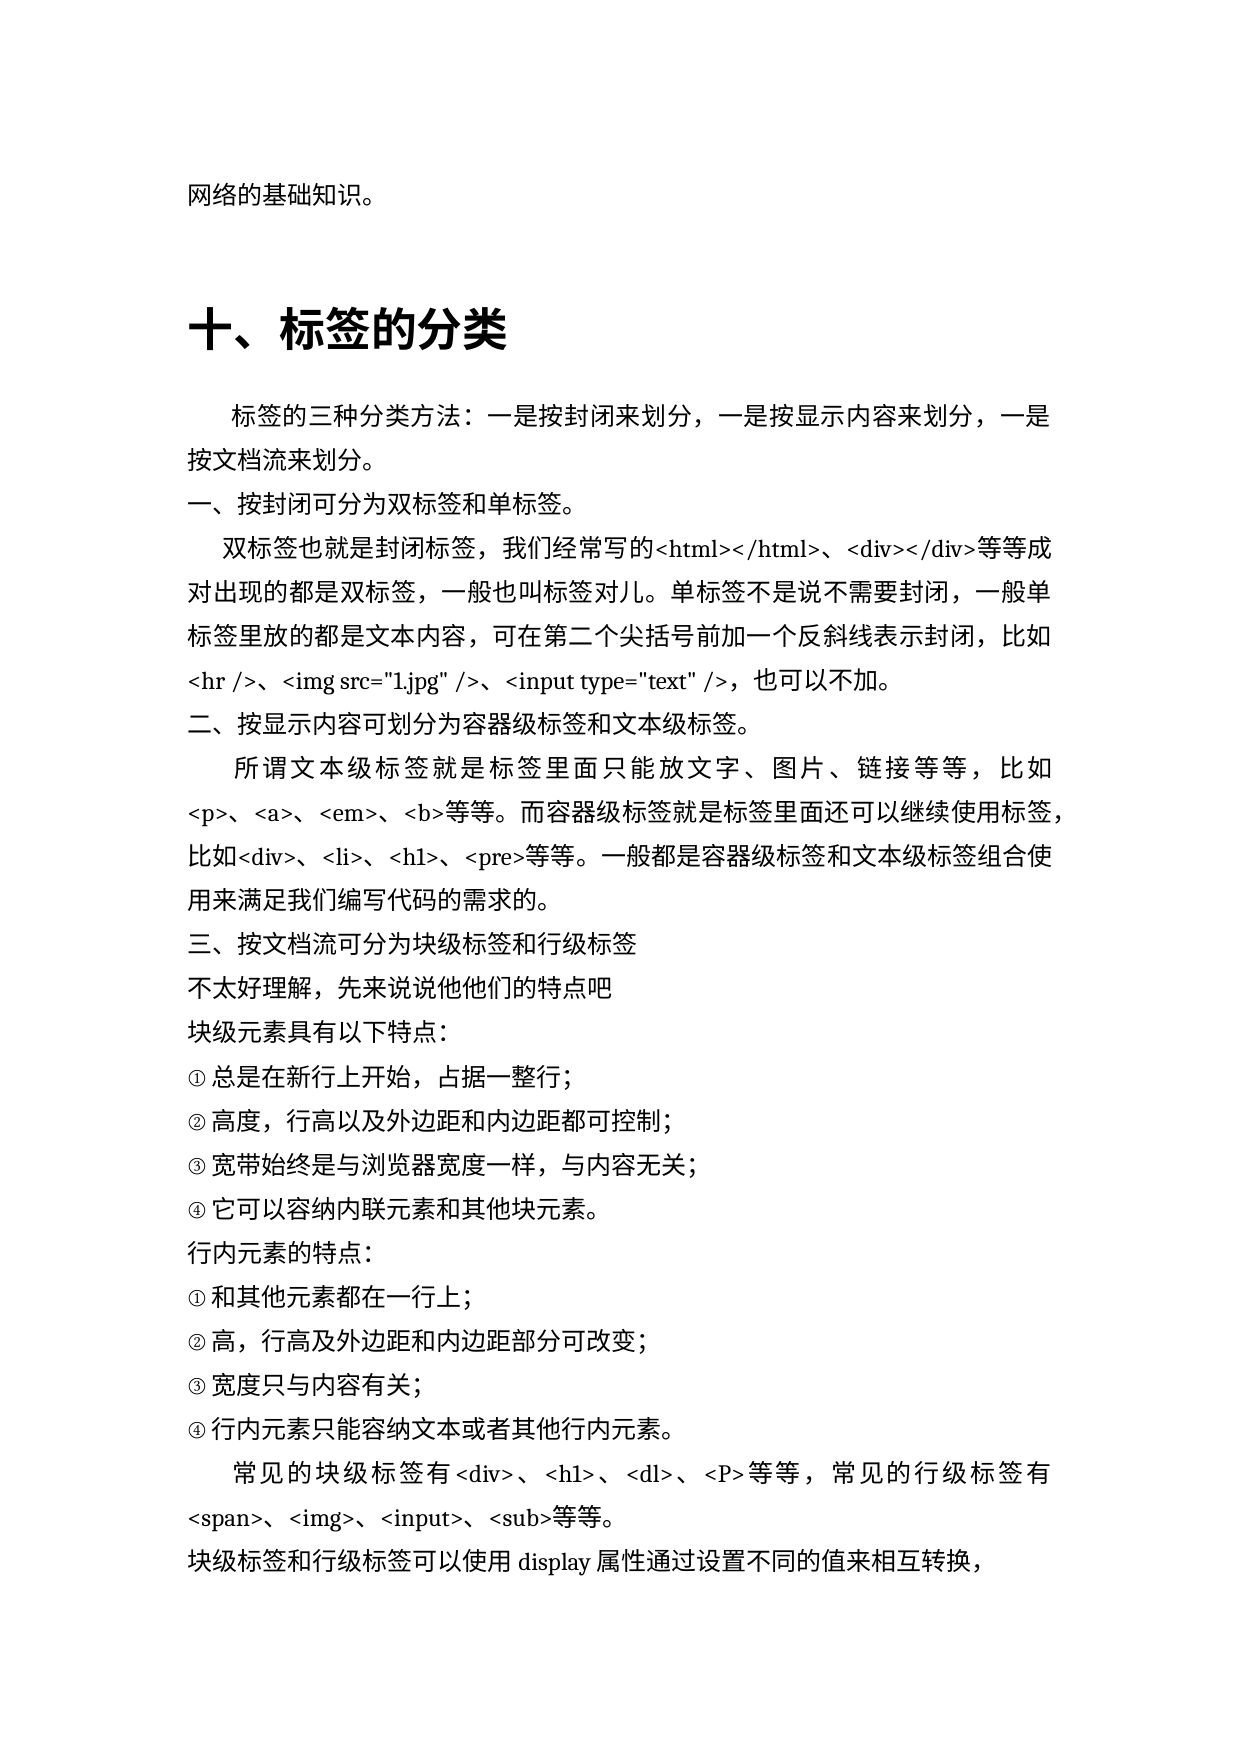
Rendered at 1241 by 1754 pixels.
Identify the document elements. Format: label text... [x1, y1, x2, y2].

text 块级标签和行级标签可以使用 display 属性通过设置不同的值来相互转换， [187, 1538, 1053, 1582]
text 二、按显示内容可划分为容器级标签和文本级标签。 [187, 701, 1053, 745]
text 块级元素具有以下特点： [187, 1009, 1053, 1053]
text 双标签也就是封闭标签，我们经常写的<html></html>、<div></div>等等成对出现的都是双标签，一般也叫标签对儿。单标签不是说不需要封闭，一般单标签里放的都是文本内容，可在第二个尖括号前加一个反斜线表示封闭，比如<hr />、<img src="1.jpg" />、<input type="text" />，也可以不加。 [187, 524, 1053, 701]
subtitle 十、标签的分类 [187, 282, 1053, 370]
text 不太好理解，先来说说他他们的特点吧 [187, 965, 1053, 1009]
text 行内元素的特点： [187, 1229, 1053, 1273]
text ③宽带始终是与浏览器宽度一样，与内容无关； [187, 1141, 1053, 1185]
text 三、按文档流可分为块级标签和行级标签 [187, 921, 1053, 965]
text ①总是在新行上开始，占据一整行； [187, 1053, 1053, 1097]
text ①和其他元素都在一行上； [187, 1273, 1053, 1317]
text 所谓文本级标签就是标签里面只能放文字、图片、链接等等，比如<p>、<a>、<em>、<b>等等。而容器级标签就是标签里面还可以继续使用标签，比如<div>、<li>、<h1>、<pre>等等。一般都是容器级标签和文本级标签组合使用来满足我们编写代码的需求的。 [187, 745, 1053, 921]
text ④行内元素只能容纳文本或者其他行内元素。 [187, 1406, 1053, 1450]
text ③宽度只与内容有关； [187, 1362, 1053, 1406]
text 一、按封闭可分为双标签和单标签。 [187, 480, 1053, 524]
text ②高度，行高以及外边距和内边距都可控制； [187, 1097, 1053, 1141]
text 常见的块级标签有<div>、<h1>、<dl>、<P>等等，常见的行级标签有<span>、<img>、<input>、<sub>等等。 [187, 1450, 1053, 1538]
text ④它可以容纳内联元素和其他块元素。 [187, 1185, 1053, 1229]
text 标签的三种分类方法：一是按封闭来划分，一是按显示内容来划分，一是按文档流来划分。 [187, 392, 1053, 480]
text 网络的基础知识。 [187, 172, 1053, 216]
text ②高，行高及外边距和内边距部分可改变； [187, 1317, 1053, 1362]
